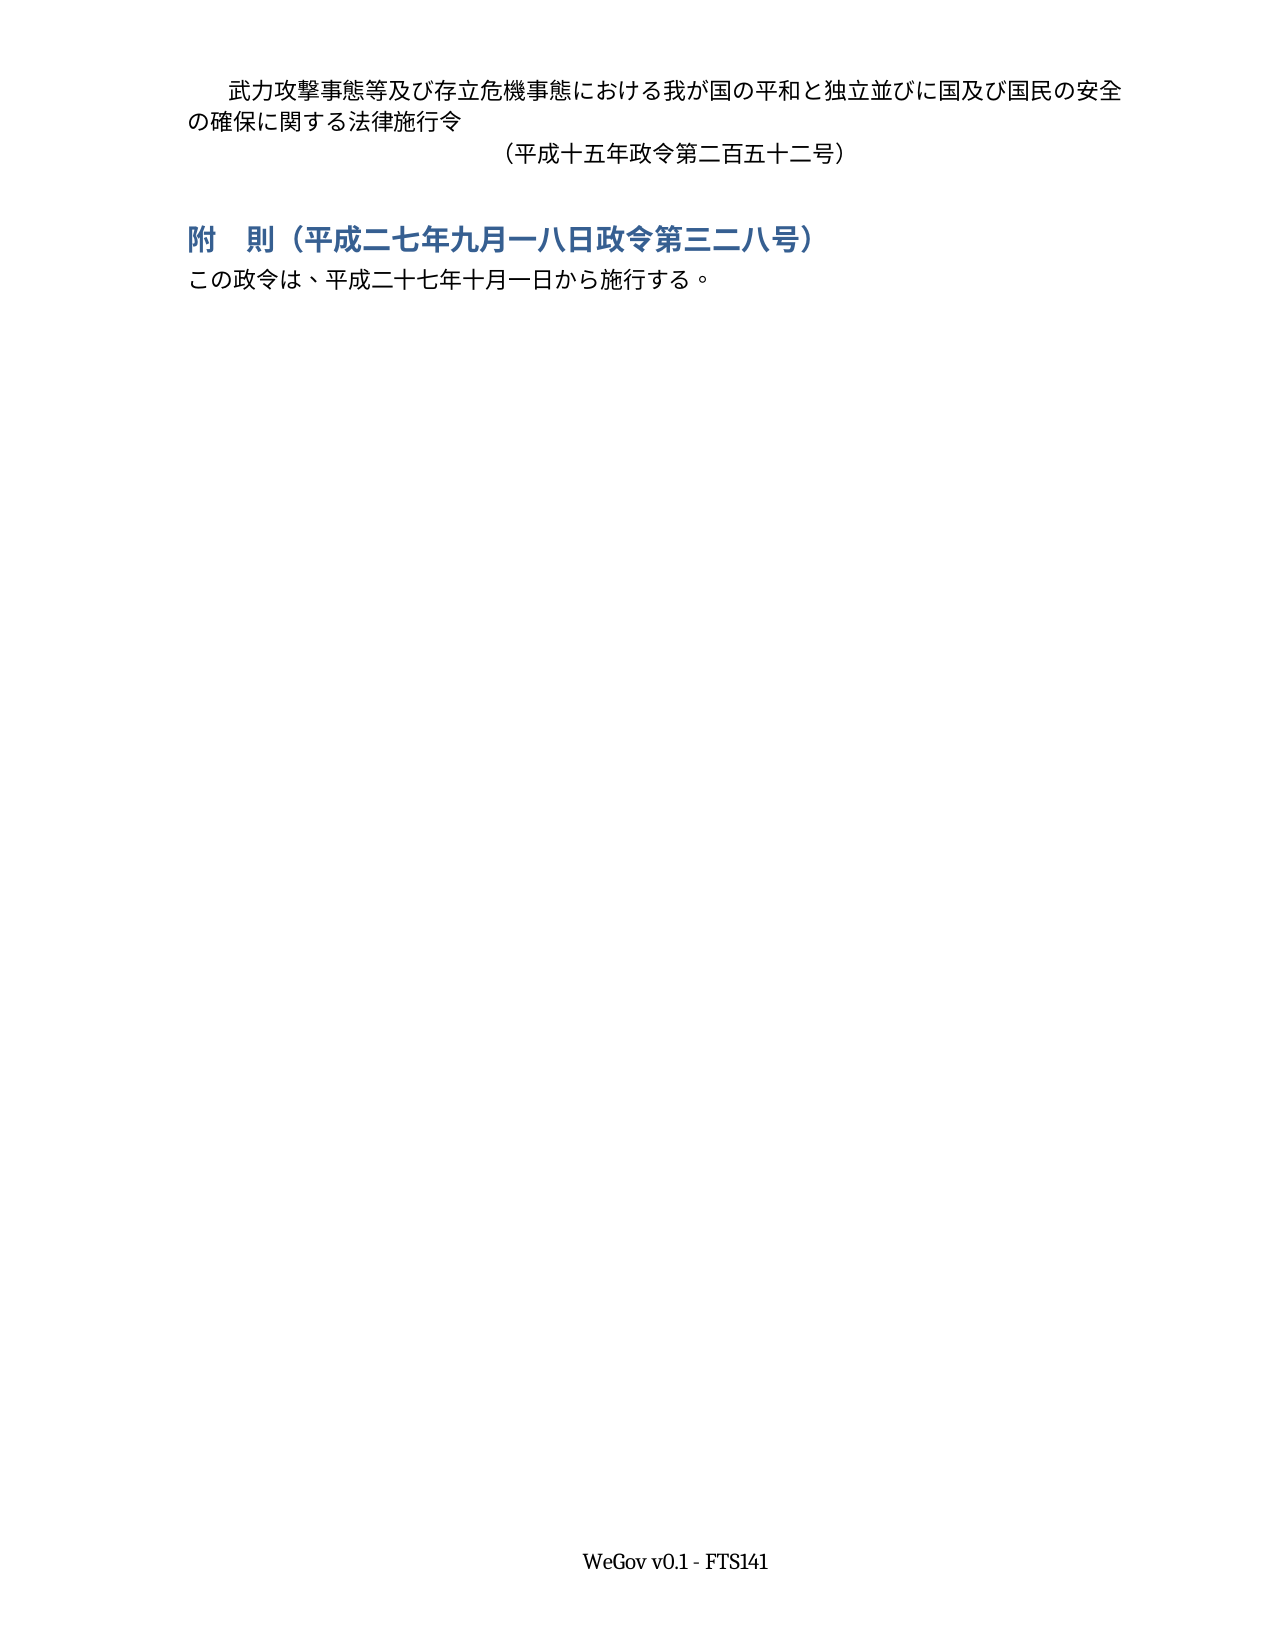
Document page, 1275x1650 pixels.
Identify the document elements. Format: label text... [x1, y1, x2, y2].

subtitle 附 則（平成二七年九月一八日政令第三二八号） [187, 219, 1087, 258]
text この政令は、平成二十七年十月一日から施行する。 [187, 264, 1087, 296]
